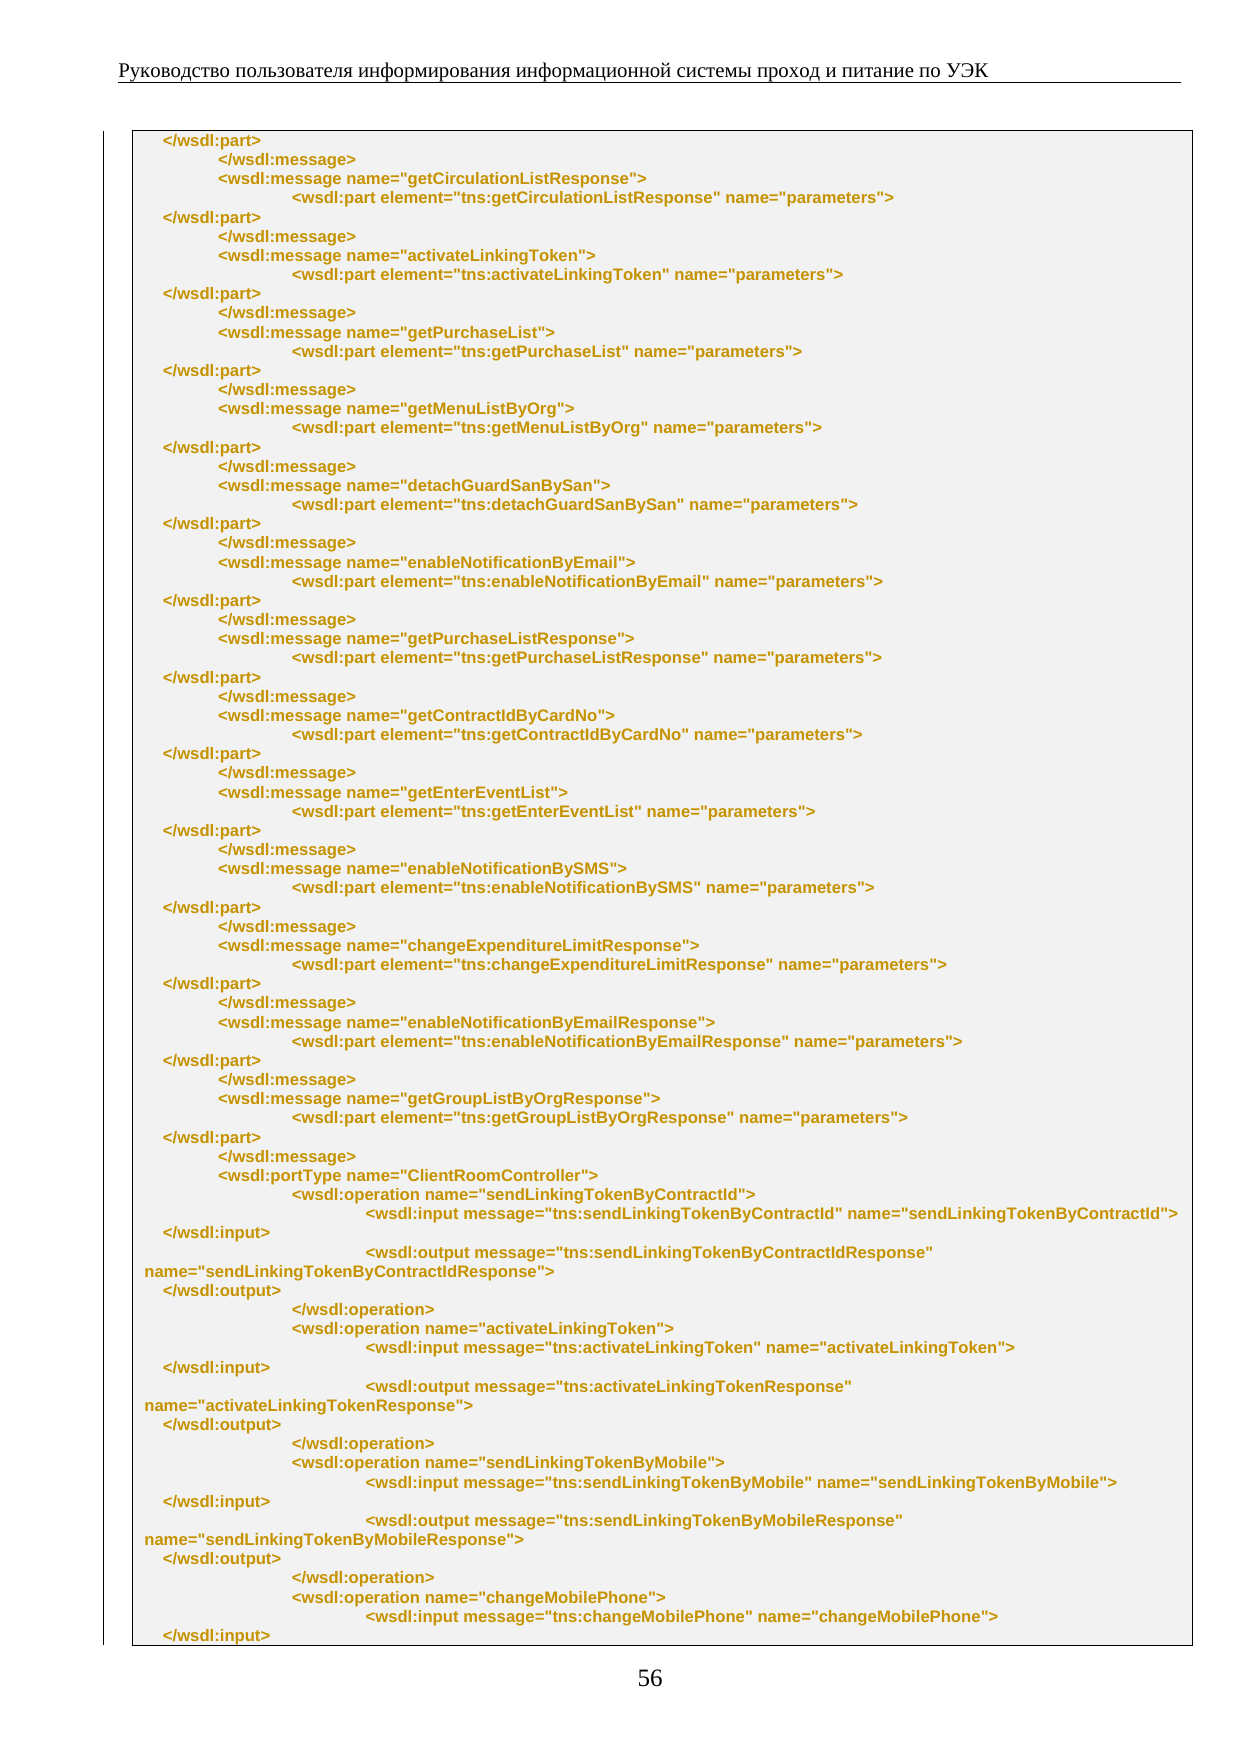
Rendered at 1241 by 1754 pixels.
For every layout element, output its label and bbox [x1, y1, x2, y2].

table_header [133, 131, 1192, 1645]
